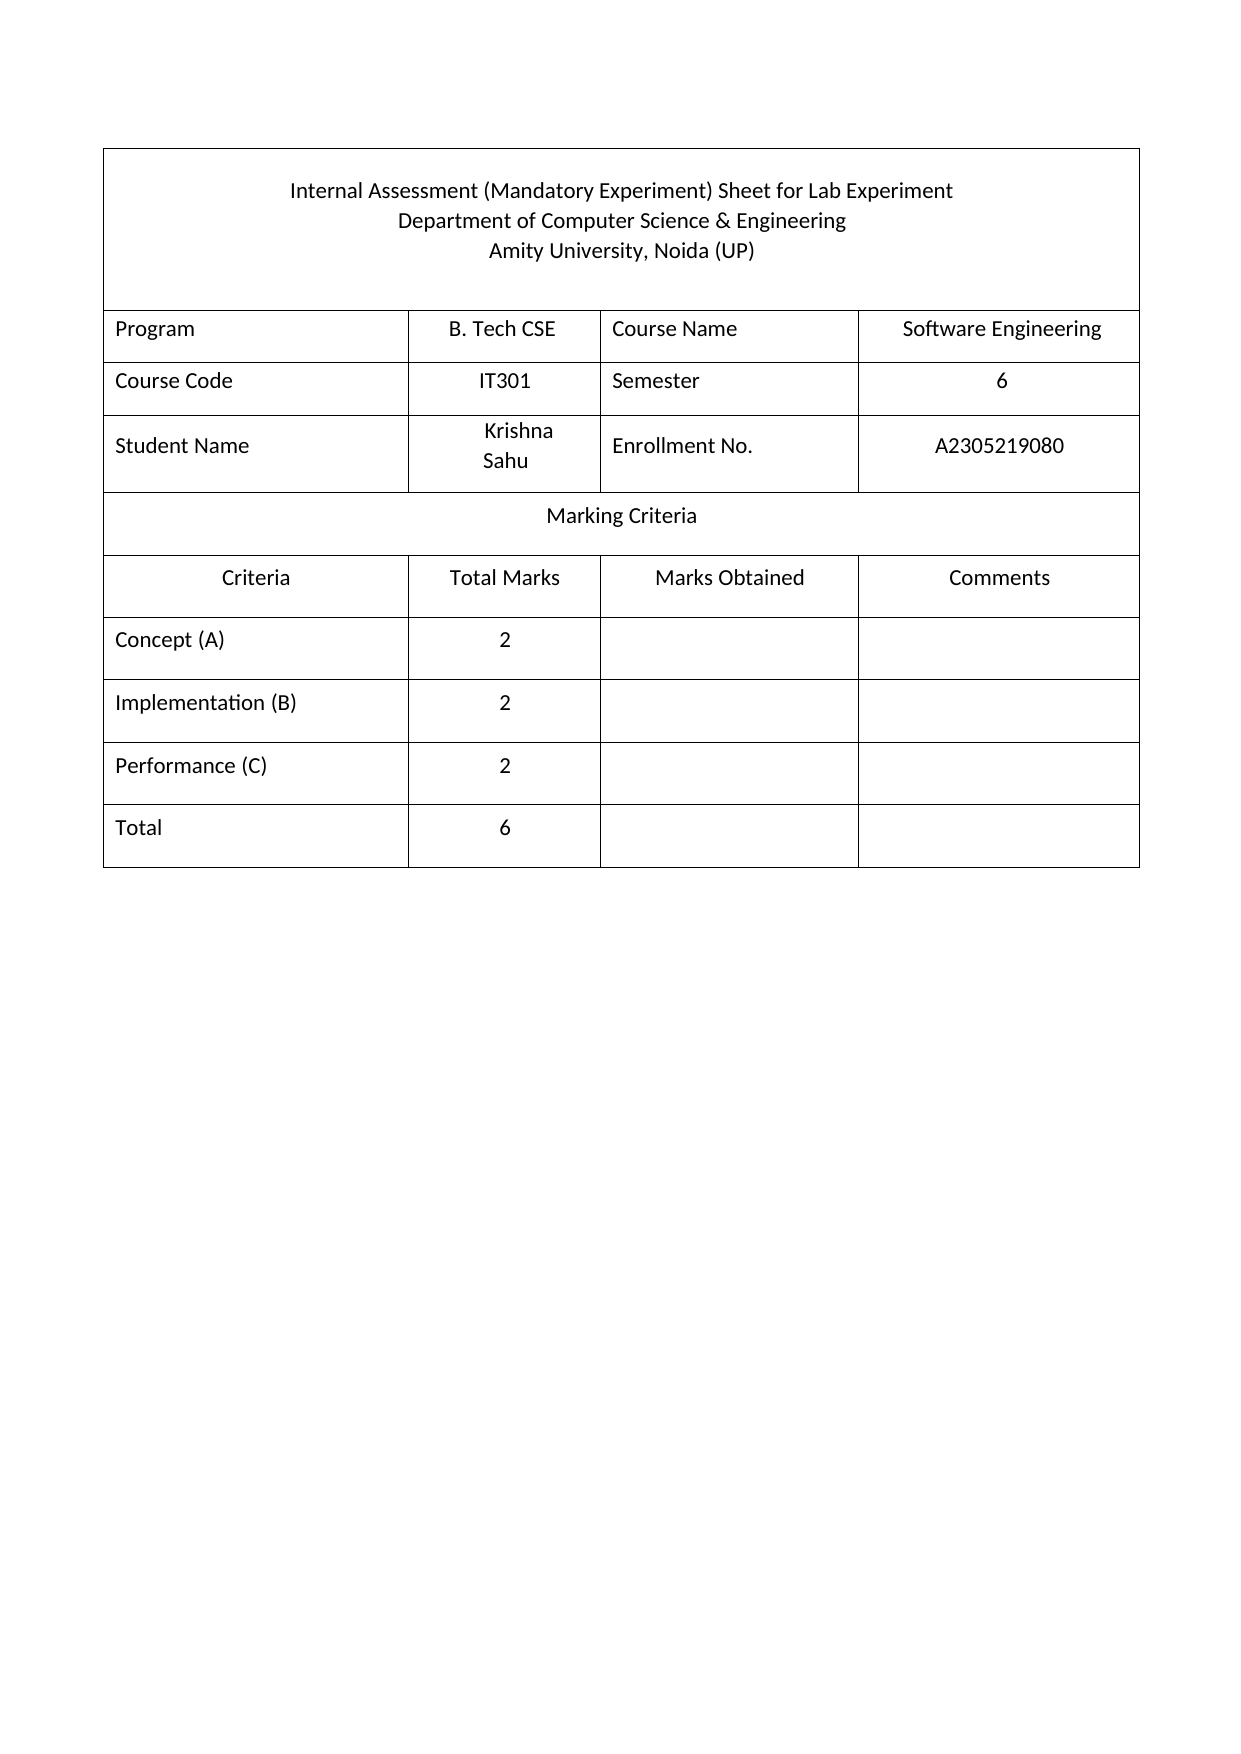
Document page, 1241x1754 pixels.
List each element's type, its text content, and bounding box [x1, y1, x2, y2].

table_cell B. Tech CSE [409, 311, 600, 362]
table_cell [859, 805, 1139, 867]
table_cell Course Name [601, 311, 858, 362]
table_cell Criteria [104, 556, 408, 617]
table_cell Performance (C) [104, 743, 408, 804]
table_cell Comments [859, 556, 1139, 617]
table_cell IT301 [409, 363, 600, 415]
table_cell Total Marks [409, 556, 600, 617]
table_cell [601, 618, 858, 679]
table_cell [601, 743, 858, 804]
table_cell Student Name [104, 416, 408, 492]
table_cell 6 [859, 363, 1139, 415]
table_cell Concept (A) [104, 618, 408, 679]
table_cell Krishna Sahu [409, 416, 600, 492]
table_cell Total [104, 805, 408, 867]
table_cell Marking Criteria [104, 493, 1139, 554]
table_cell [859, 743, 1139, 804]
table_cell 2 [409, 618, 600, 679]
table_cell Semester [601, 363, 858, 415]
table_cell Course Code [104, 363, 408, 415]
table_cell Software Engineering [859, 311, 1139, 362]
table_cell 2 [409, 743, 600, 804]
table_cell Implementation (B) [104, 680, 408, 742]
table_cell Enrollment No. [601, 416, 858, 492]
table_header Internal Assessment (Mandatory Experiment) Sheet for Lab Experiment Department of Computer Science & Engineering Amity University, Noida (UP) [104, 149, 1139, 310]
table_cell A2305219080 [859, 416, 1139, 492]
table_cell Marks Obtained [601, 556, 858, 617]
table_cell [601, 805, 858, 867]
table_cell Program [104, 311, 408, 362]
table_cell [601, 680, 858, 742]
table_cell 2 [409, 680, 600, 742]
table_cell [859, 680, 1139, 742]
table_cell [859, 618, 1139, 679]
table_cell 6 [409, 805, 600, 867]
